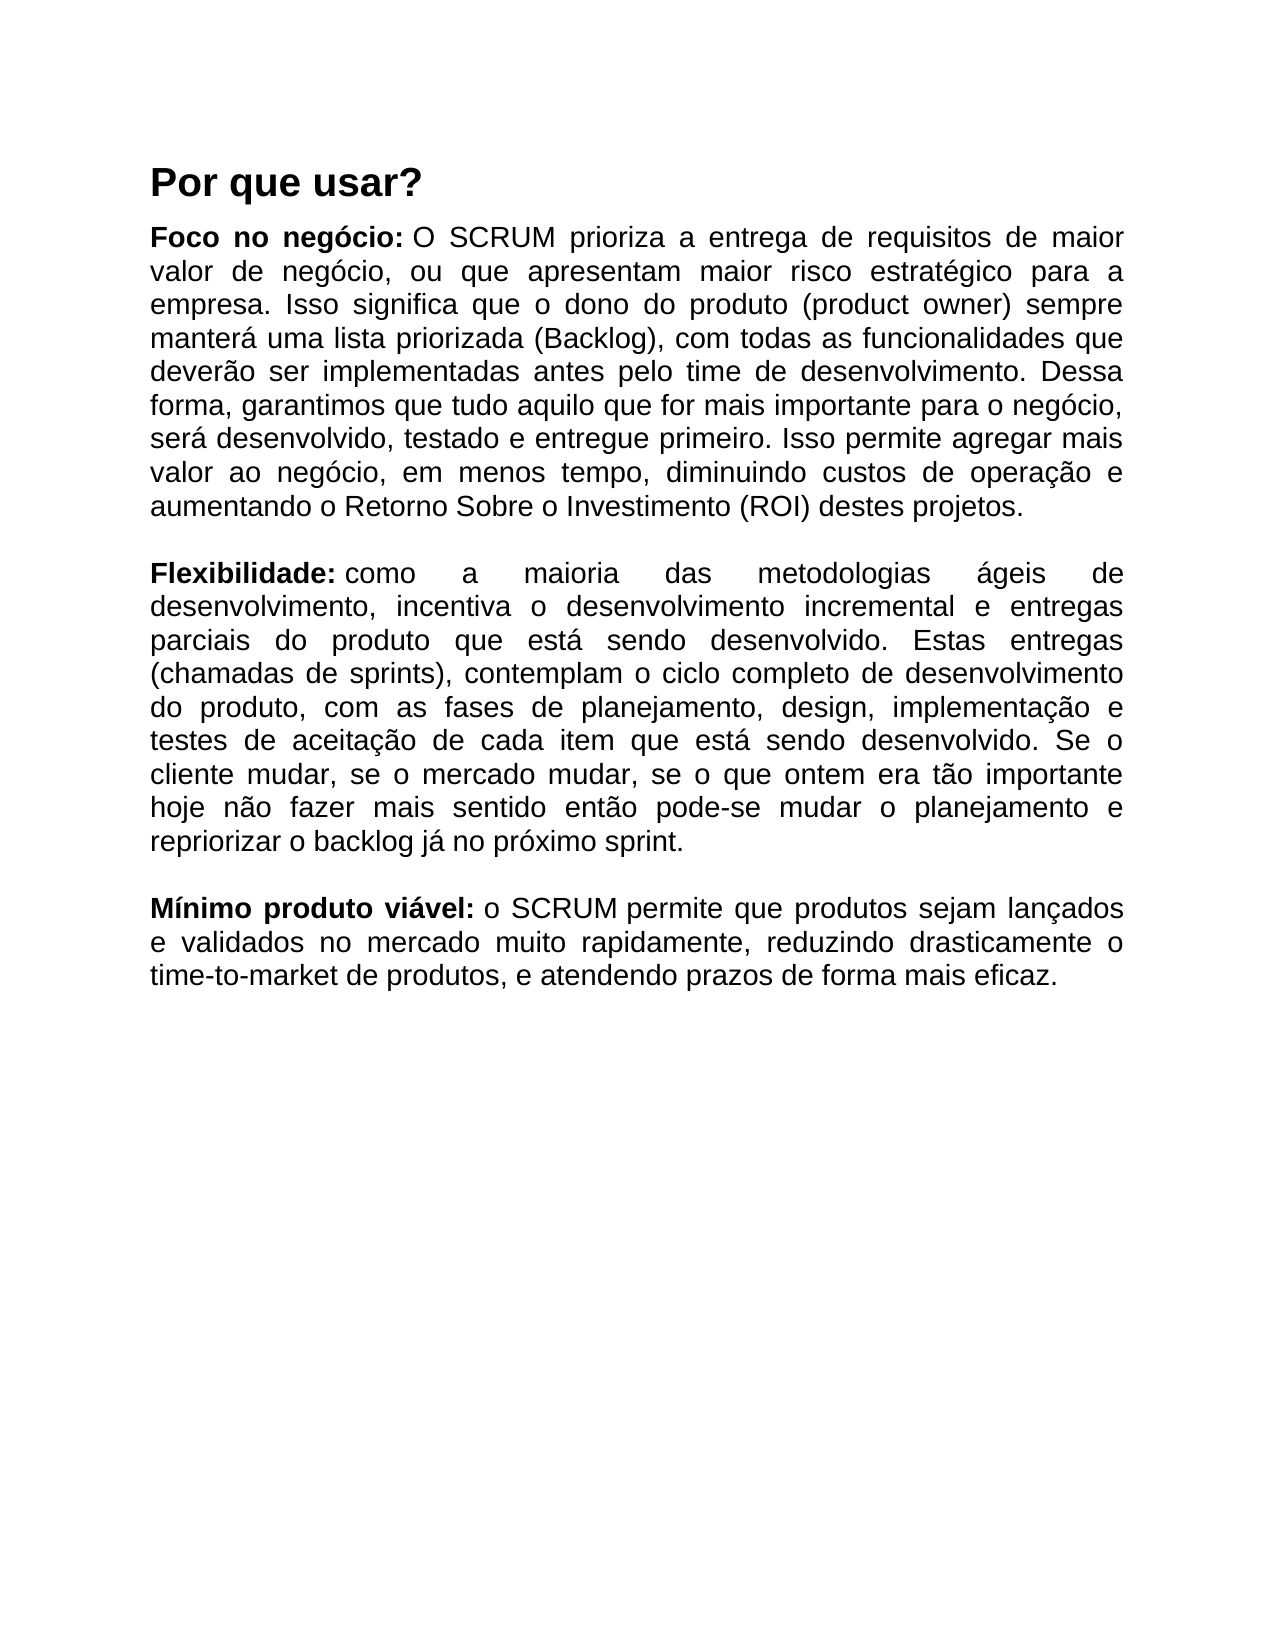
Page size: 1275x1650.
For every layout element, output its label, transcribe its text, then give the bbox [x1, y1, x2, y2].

text Mínimo produto viável: o SCRUM permite que produtos sejam lançados e validados no mercado muito rapidamente, reduzindo drasticamente o time-to-market de produtos, e atendendo prazos de forma mais eficaz. [150, 891, 1125, 992]
text Foco no negócio: O SCRUM prioriza a entrega de requisitos de maior valor de negócio, ou que apresentam maior risco estratégico para a empresa. Isso significa que o dono do produto (product owner) sempre manterá uma lista priorizada (Backlog), com todas as funcionalidades que deverão ser implementadas antes pelo time de desenvolvimento. Dessa forma, garantimos que tudo aquilo que for mais importante para o negócio, será desenvolvido, testado e entregue primeiro. Isso permite agregar mais valor ao negócio, em menos tempo, diminuindo custos de operação e aumentando o Retorno Sobre o Investimento (ROI) destes projetos. [150, 220, 1125, 522]
text Flexibilidade: como a maioria das metodologias ágeis de desenvolvimento, incentiva o desenvolvimento incremental e entregas parciais do produto que está sendo desenvolvido. Estas entregas (chamadas de sprints), contemplam o ciclo completo de desenvolvimento do produto, com as fases de planejamento, design, implementação e testes de aceitação de cada item que está sendo desenvolvido. Se o cliente mudar, se o mercado mudar, se o que ontem era tão importante hoje não fazer mais sentido então pode-se mudar o planejamento e repriorizar o backlog já no próximo sprint. [150, 556, 1125, 858]
subtitle Por que usar? [150, 150, 1125, 205]
